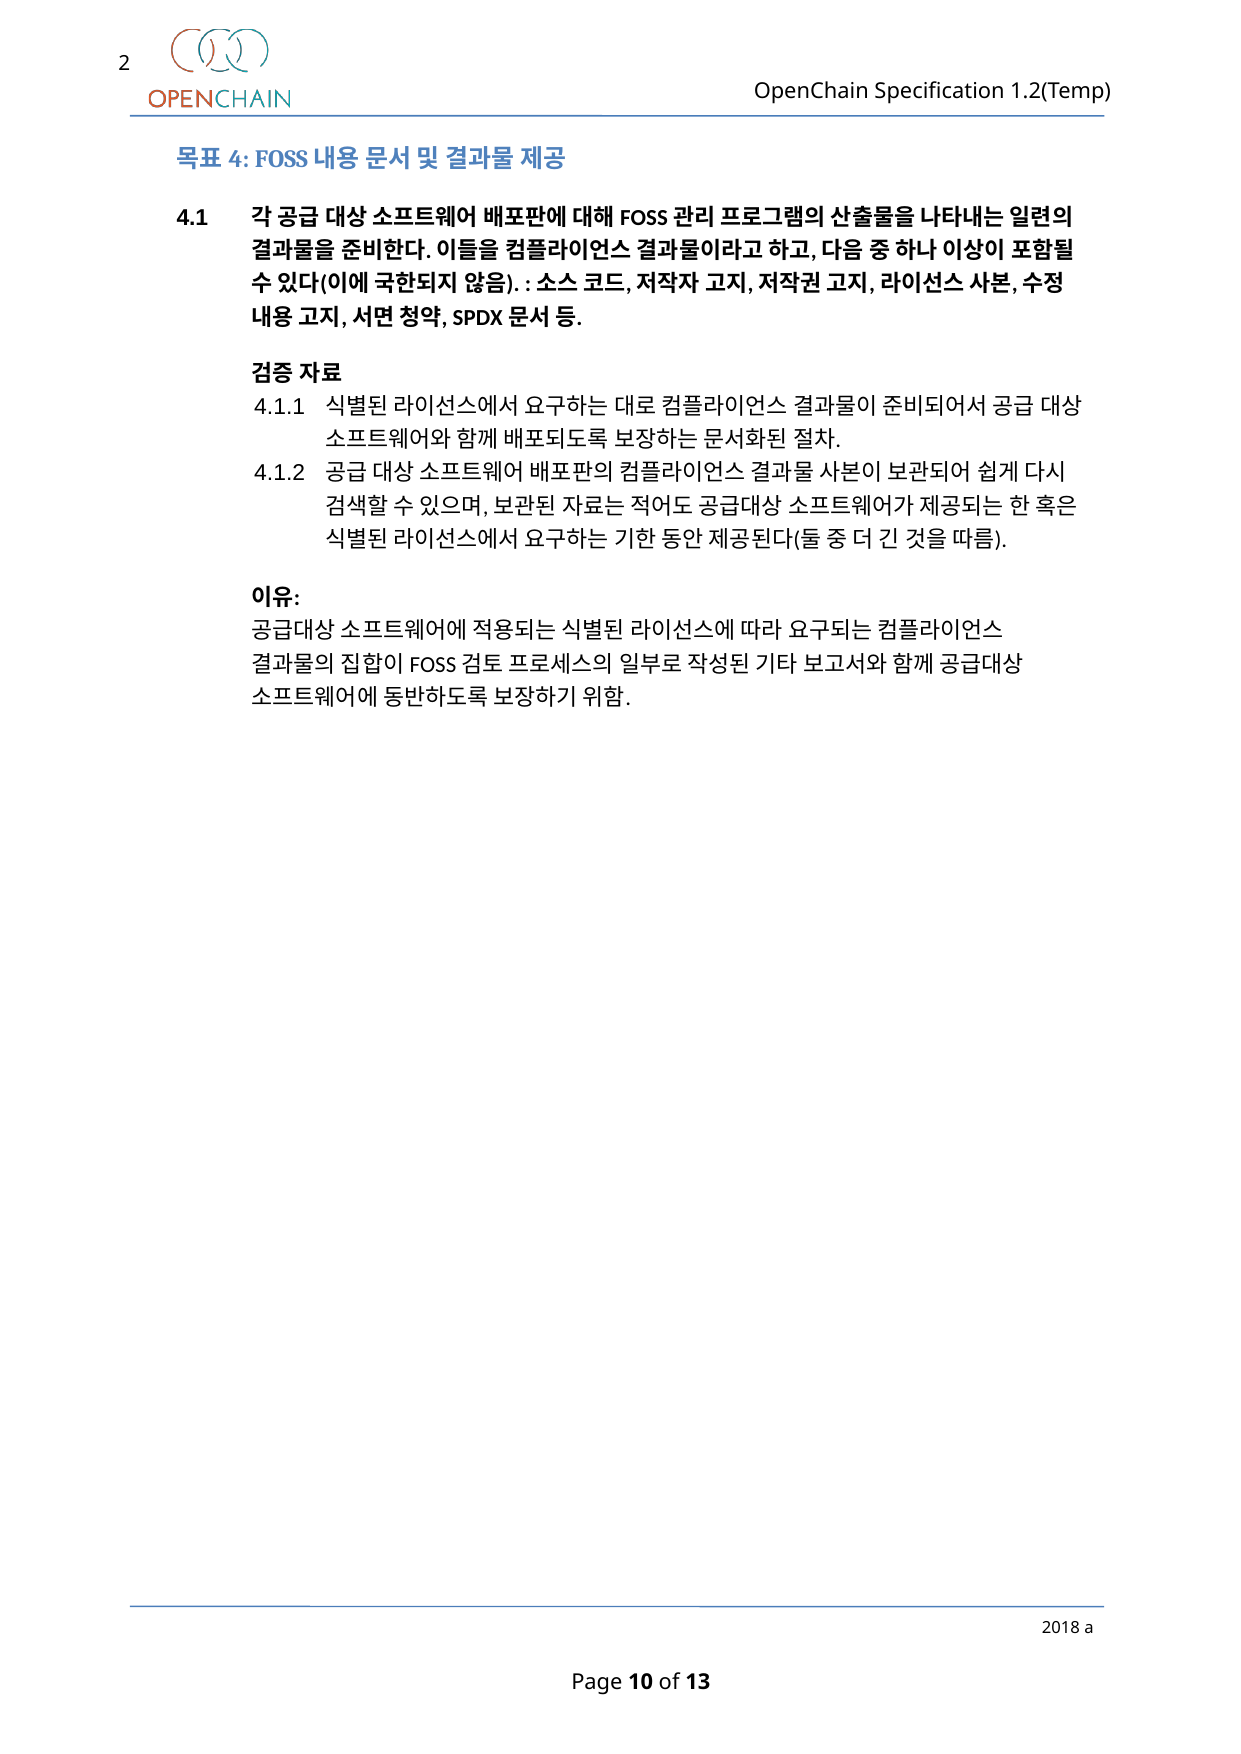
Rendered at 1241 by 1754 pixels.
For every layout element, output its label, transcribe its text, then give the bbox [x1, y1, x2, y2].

text 목표 4: FOSS 내용 문서 및 결과물 제공 [177, 143, 1116, 174]
list 각 공급 대상 소프트웨어 배포판에 대해 FOSS 관리 프로그램의 산출물을 나타내는 일련의 결과물을 준비한다. 이들을 컴플라이언스 결과물이라고 하고, 다음 중 하나 이상이 포함될 수 있다(이에 국한되지 않음). : 소스 코드, 저작자 고지, 저작권 고지, 라이선스 사본, 수정 내용 고지, 서면 청약, SPDX 문서 등. [176, 199, 1094, 332]
list 공급 대상 소프트웨어 배포판의 컴플라이언스 결과물 사본이 보관되어 쉽게 다시 검색할 수 있으며, 보관된 자료는 적어도 공급대상 소프트웨어가 제공되는 한 혹은 식별된 라이선스에서 요구하는 기한 동안 제공된다(둘 중 더 긴 것을 따름). [254, 454, 1116, 554]
text 이유: [252, 579, 1116, 612]
text 검증 자료 [252, 357, 1116, 388]
text 공급대상 소프트웨어에 적용되는 식별된 라이선스에 따라 요구되는 컴플라이언스 결과물의 집합이 FOSS 검토 프로세스의 일부로 작성된 기타 보고서와 함께 공급대상 소프트웨어에 동반하도록 보장하기 위함. [251, 612, 1043, 712]
picture [148, 29, 290, 108]
list 식별된 라이선스에서 요구하는 대로 컴플라이언스 결과물이 준비되어서 공급 대상 소프트웨어와 함께 배포되도록 보장하는 문서화된 절차. [254, 388, 1116, 454]
